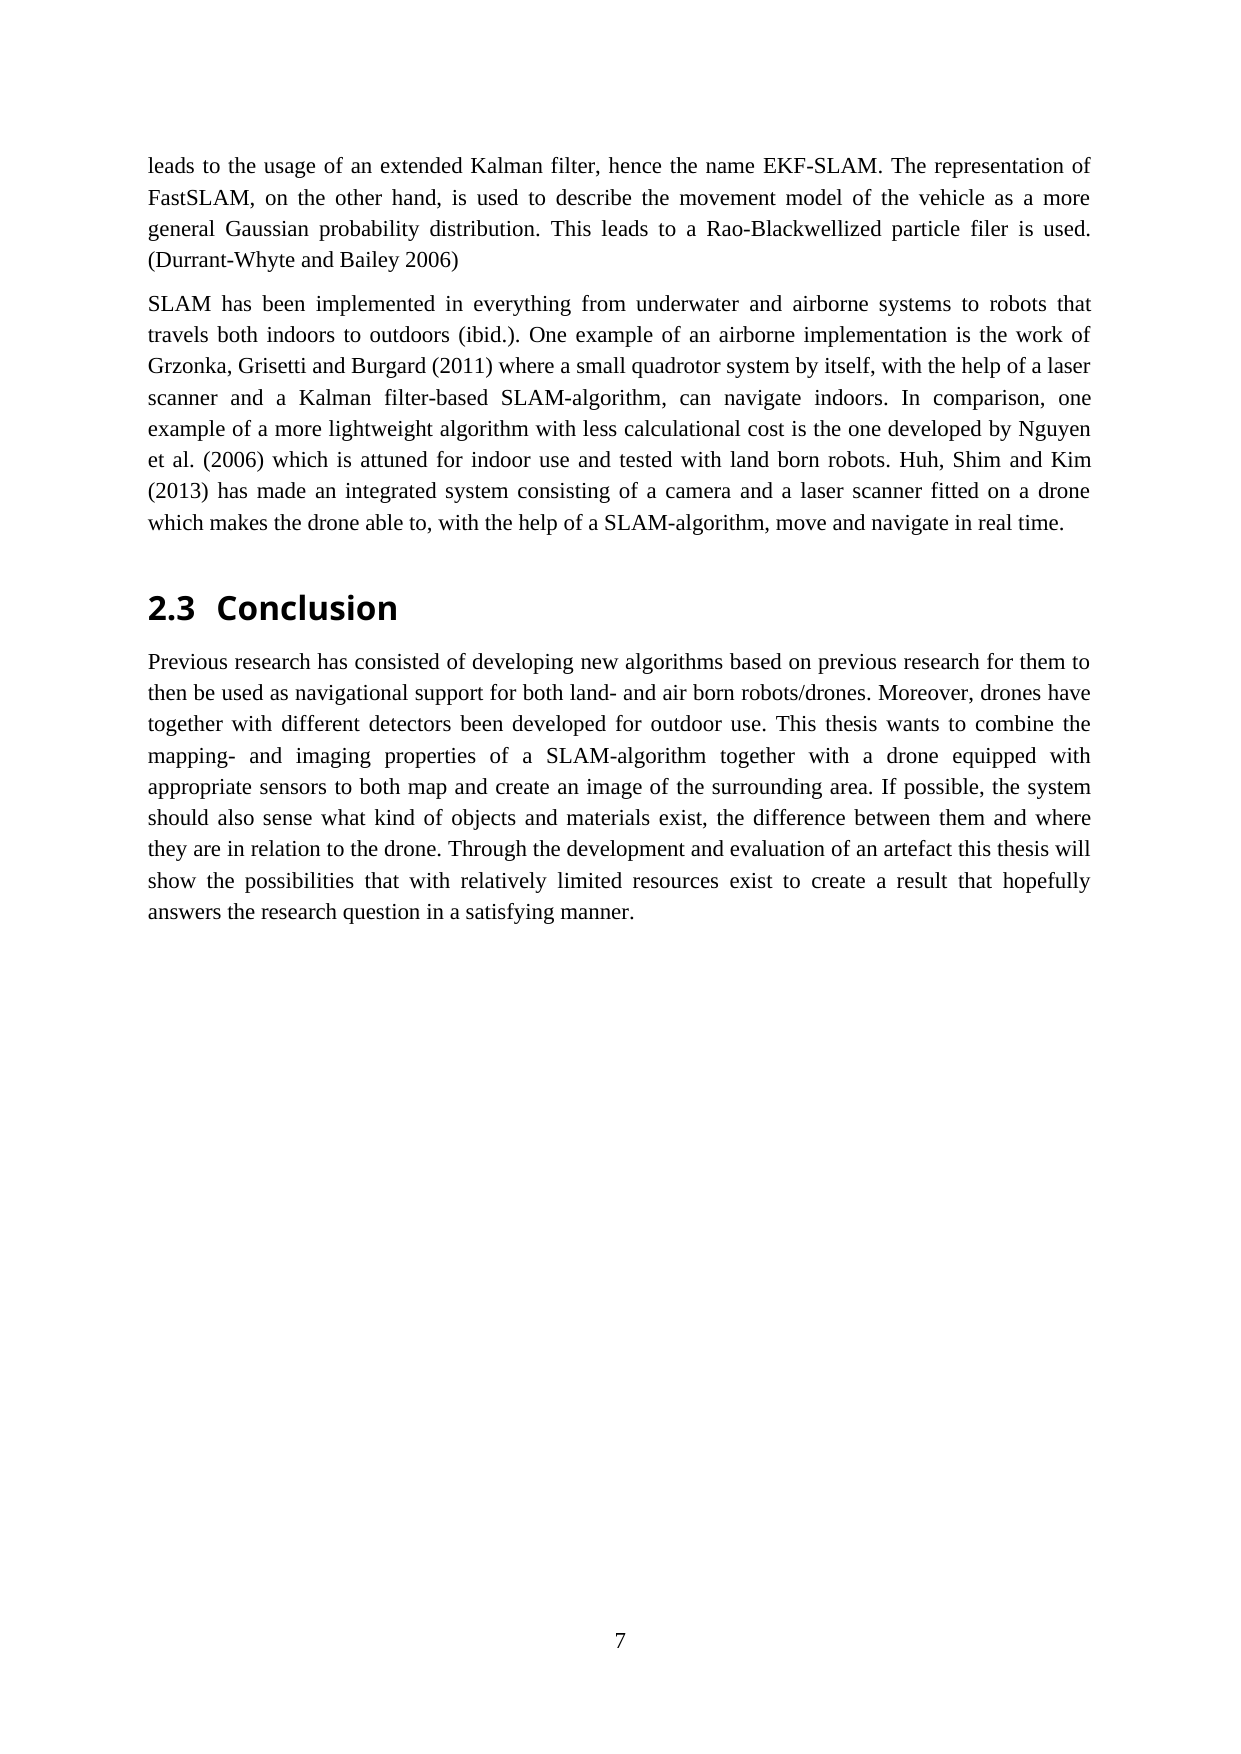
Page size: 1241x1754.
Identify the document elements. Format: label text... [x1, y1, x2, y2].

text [148, 148, 1093, 273]
subtitle Conclusion [148, 585, 1093, 631]
text Previous research has consisted of developing new algorithms based on previous research for them to then be used as navigational support for both land- and air born robots/drones. Moreover, drones have together with different detectors been developed for outdoor use. This thesis wants to combine the mapping- and imaging properties of a SLAM-algorithm together with a drone equipped with appropriate sensors to both map and create an image of the surrounding area. If possible, the system should also sense what kind of objects and materials exist, the difference between them and where they are in relation to the drone. Through the development and evaluation of an artefact this thesis will show the possibilities that with relatively limited resources exist to create a result that hopefully answers the research question in a satisfying manner. [148, 643, 1093, 924]
text SLAM has been implemented in everything from underwater and airborne systems to robots that travels both indoors to outdoors (ibid.). One example of an airborne implementation is the work of Grzonka, Grisetti and Burgard (2011) where a small quadrotor system by itself, with the help of a laser scanner and a Kalman filter-based SLAM-algorithm, can navigate indoors. In comparison, one example of a more lightweight algorithm with less calculational cost is the one developed by Nguyen et al. (2006) which is attuned for indoor use and tested with land born robots. Huh, Shim and Kim (2013) has made an integrated system consisting of a camera and a laser scanner fitted on a drone which makes the drone able to, with the help of a SLAM-algorithm, move and navigate in real time. [148, 285, 1093, 535]
